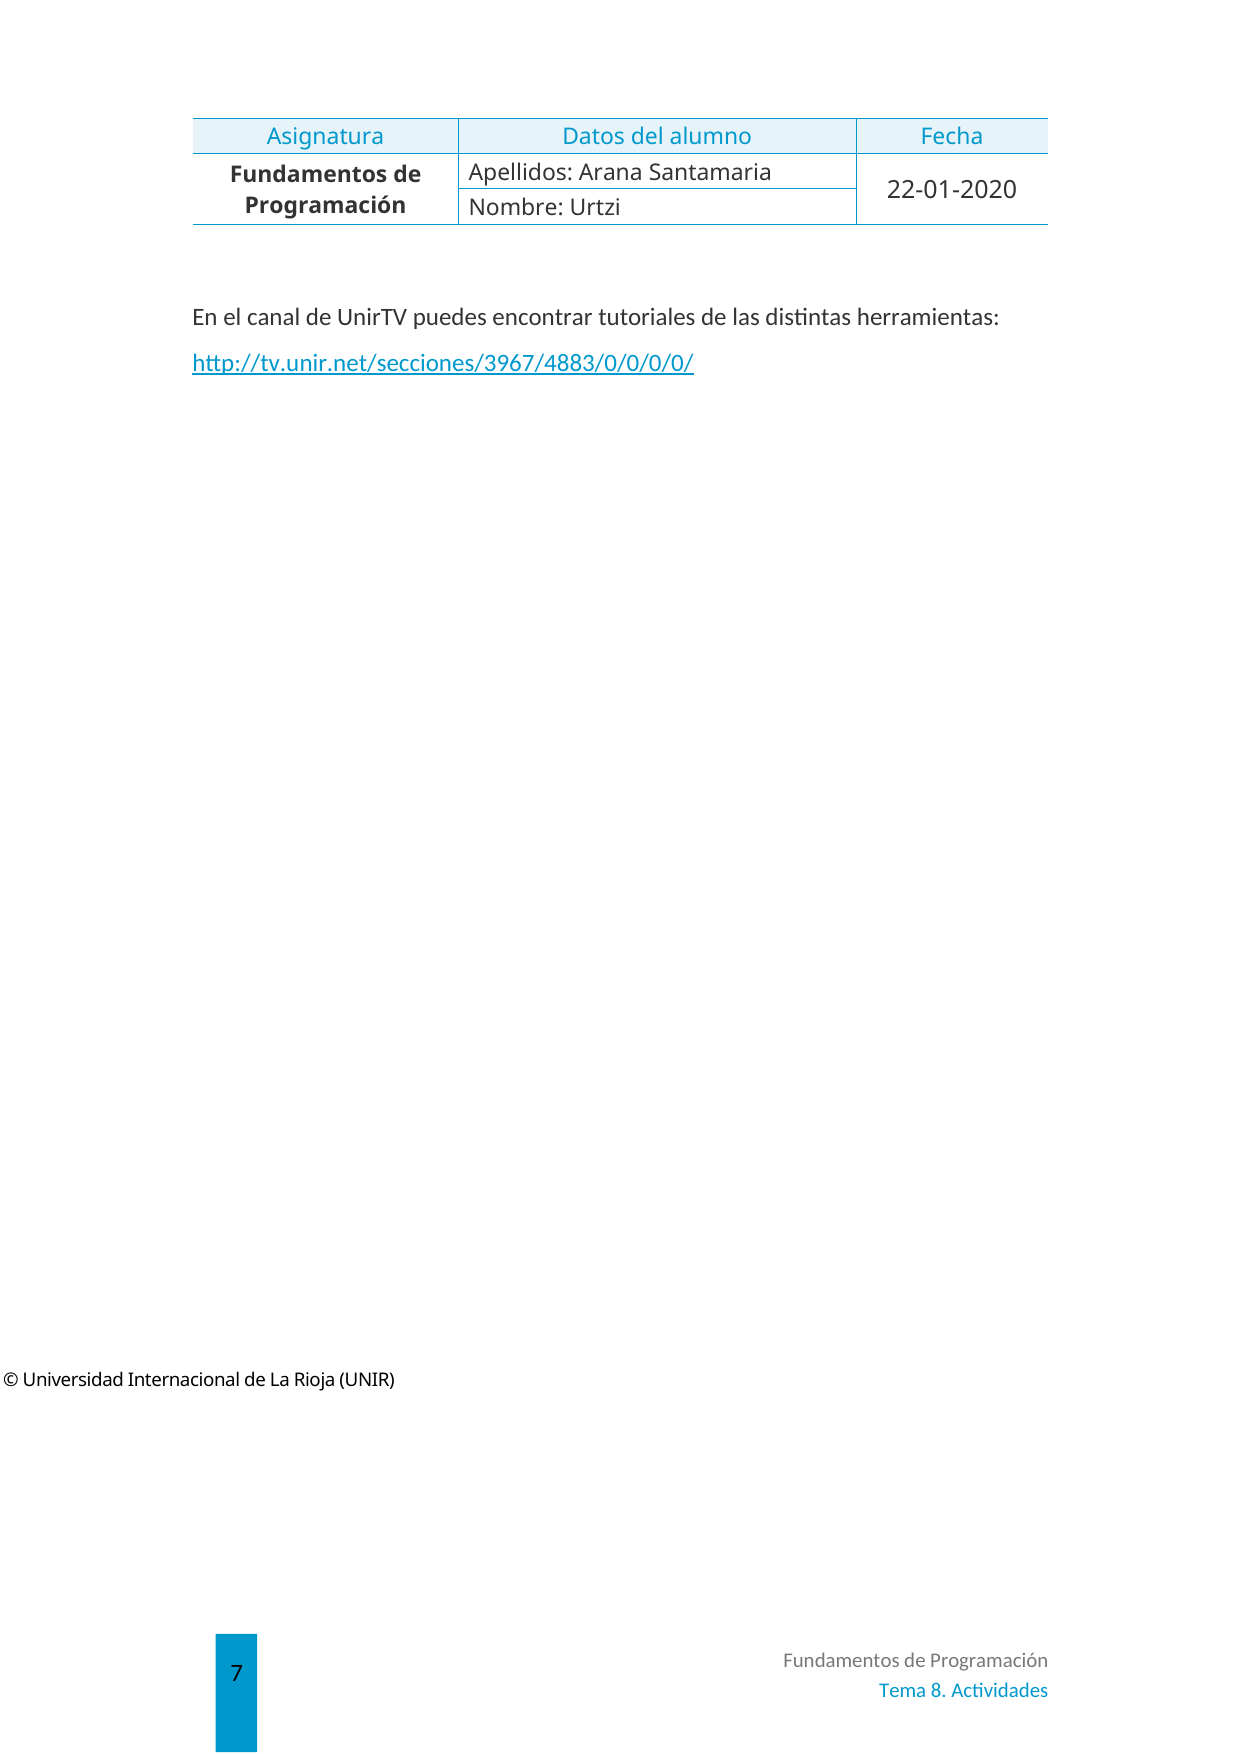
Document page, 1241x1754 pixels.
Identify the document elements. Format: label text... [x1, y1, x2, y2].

text http://tv.unir.net/secciones/3967/4883/0/0/0/0/ [192, 347, 1048, 377]
text En el canal de UnirTV puedes encontrar tutoriales de las distintas herramientas: [192, 301, 1048, 332]
